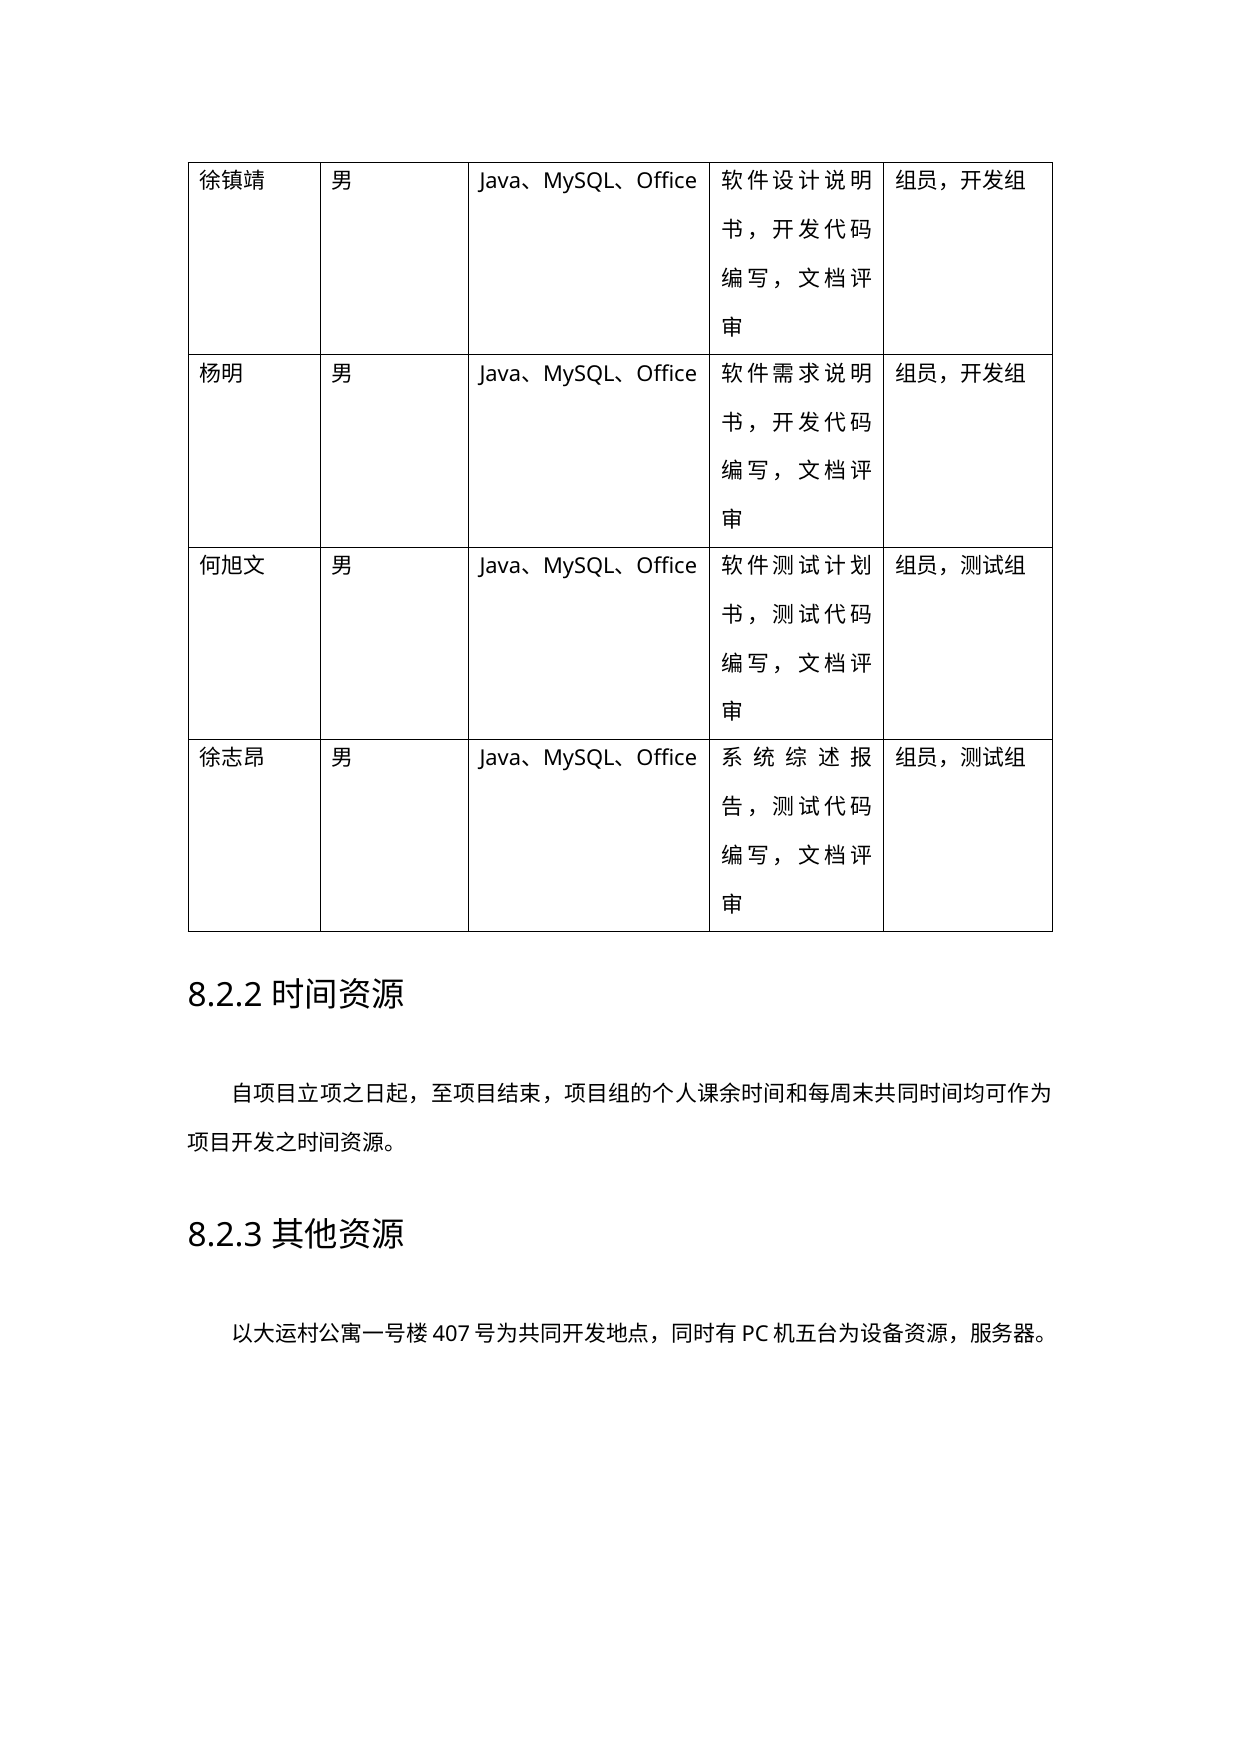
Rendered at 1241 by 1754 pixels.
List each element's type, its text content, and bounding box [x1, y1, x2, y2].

table_cell 男 [321, 163, 468, 354]
text 自项目立项之日起，至项目结束，项目组的个人课余时间和每周末共同时间均可作为项目开发之时间资源。 [187, 1076, 1053, 1157]
table_cell 徐志昂 [189, 740, 320, 931]
table_cell 男 [321, 548, 468, 739]
text 以大运村公寓一号楼407号为共同开发地点，同时有PC机五台为设备资源，服务器。 [187, 1316, 1053, 1348]
table_cell 杨明 [189, 355, 320, 547]
table_cell Java、MySQL、Office [469, 163, 709, 354]
table_cell 徐镇靖 [189, 163, 320, 354]
table_cell 组员，测试组 [884, 548, 1052, 739]
table_cell 软件设计说明书，开发代码编写，文档评审 [710, 163, 883, 354]
subtitle 8.2.3 其他资源 [187, 1200, 1053, 1265]
table_cell 男 [321, 355, 468, 547]
table_cell 男 [321, 740, 468, 931]
table_cell 何旭文 [189, 548, 320, 739]
table_cell 软件需求说明书，开发代码编写，文档评审 [710, 355, 883, 547]
table_cell Java、MySQL、Office [469, 355, 709, 547]
table_cell 组员，测试组 [884, 740, 1052, 931]
table_cell Java、MySQL、Office [469, 740, 709, 931]
subtitle 8.2.2 时间资源 [187, 959, 1053, 1024]
table_cell 系统综述报告，测试代码编写，文档评审 [710, 740, 883, 931]
table_cell 软件测试计划书，测试代码编写，文档评审 [710, 548, 883, 739]
table_cell Java、MySQL、Office [469, 548, 709, 739]
table_cell 组员，开发组 [884, 355, 1052, 547]
table_cell 组员，开发组 [884, 163, 1052, 354]
